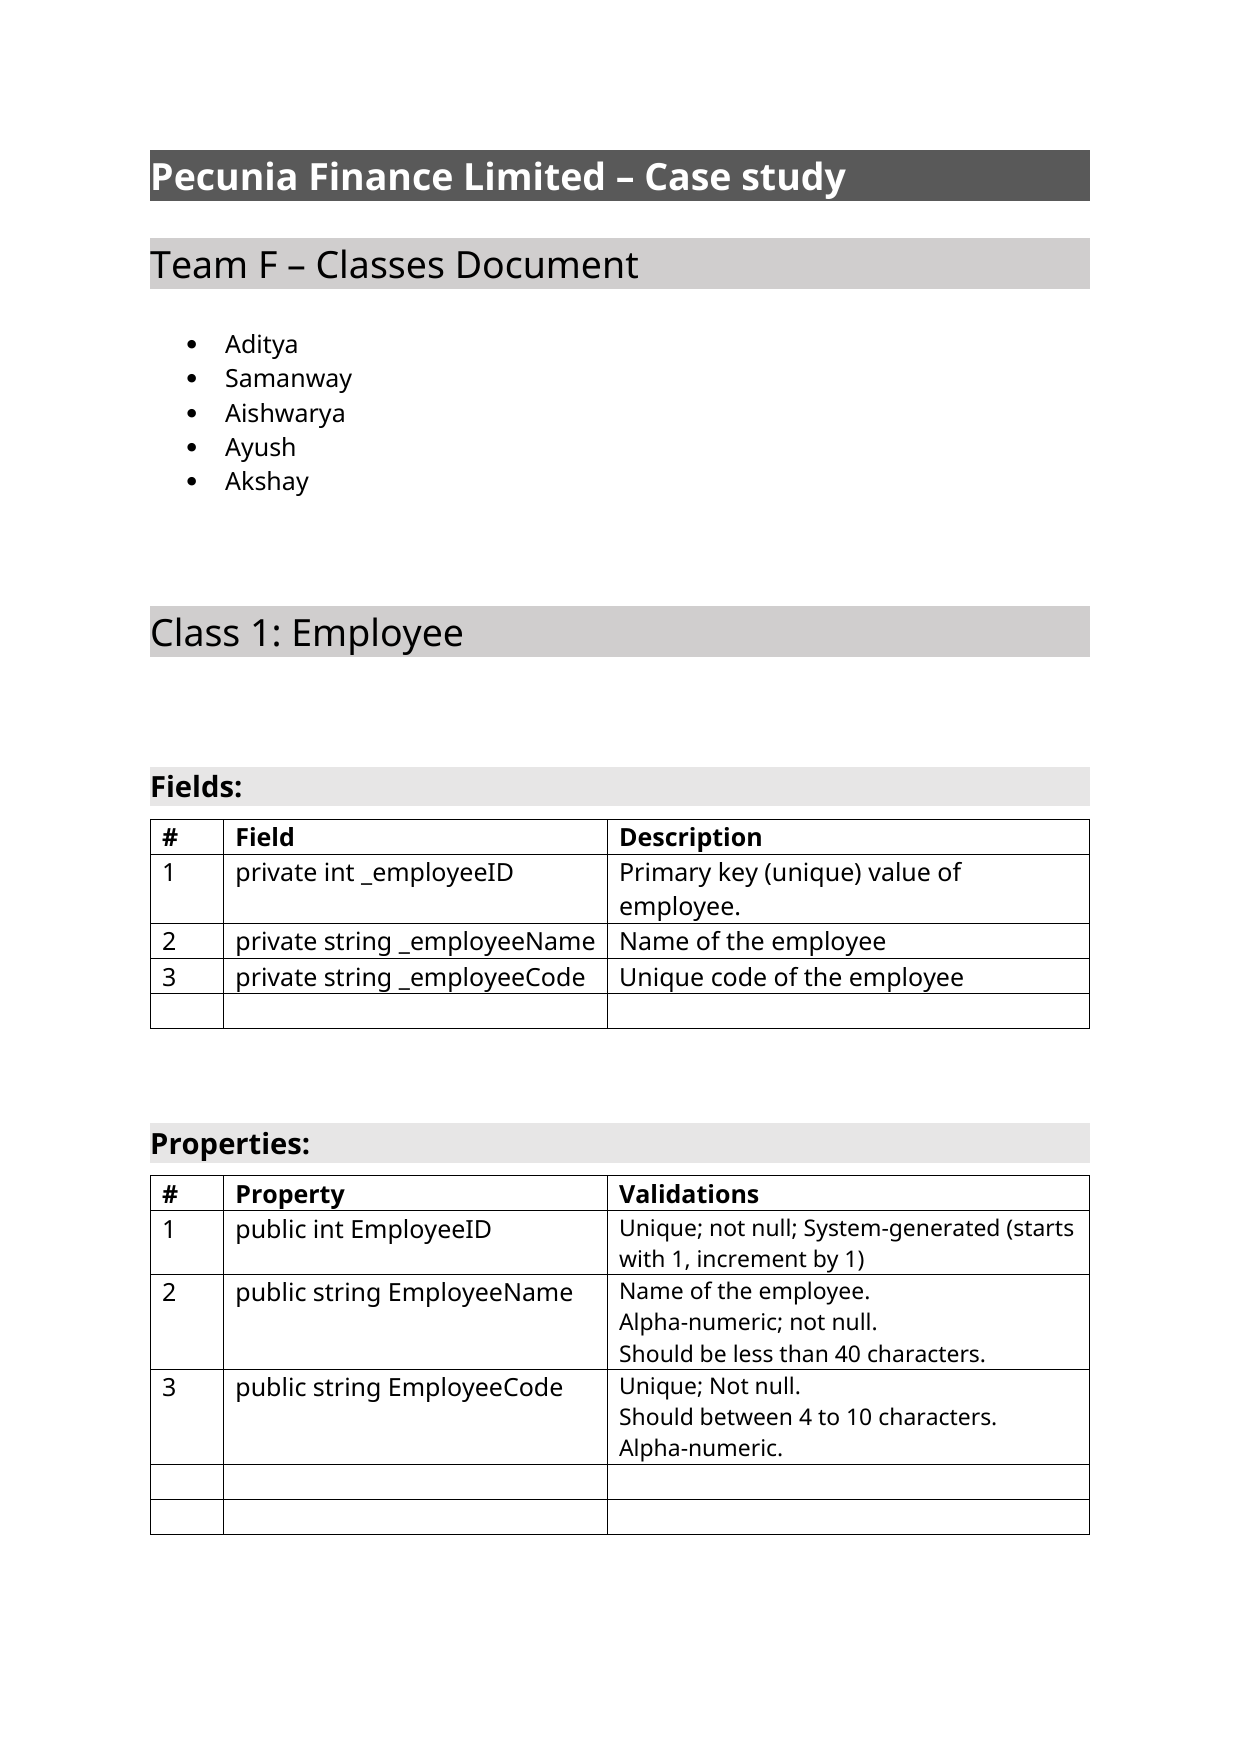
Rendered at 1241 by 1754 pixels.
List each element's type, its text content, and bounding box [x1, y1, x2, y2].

table_header # [151, 1176, 223, 1210]
table_cell Primary key (unique) value of employee. [608, 855, 1089, 923]
table_cell 2 [151, 1275, 223, 1369]
table_cell [608, 994, 1089, 1028]
table_cell public int EmployeeID [224, 1211, 607, 1274]
table_cell Unique code of the employee [608, 959, 1089, 993]
table_cell Unique; Not null. Should between 4 to 10 characters. Alpha-numeric. [608, 1370, 1089, 1463]
text Fields: [150, 767, 1090, 806]
table_cell public string EmployeeName [224, 1275, 607, 1369]
list Aditya [187, 327, 1090, 361]
table_header Property [224, 1176, 607, 1210]
table_cell [151, 994, 223, 1028]
list Samanway [187, 361, 1090, 395]
table_cell public string EmployeeCode [224, 1370, 607, 1463]
table_cell 3 [151, 1370, 223, 1463]
text Properties: [150, 1123, 1090, 1163]
table_cell 3 [151, 959, 223, 993]
table_cell 1 [151, 1211, 223, 1274]
list Ayush [187, 429, 1090, 463]
table_cell 1 [151, 855, 223, 923]
table_cell [151, 1465, 223, 1499]
table_cell Unique; not null; System-generated (starts with 1, increment by 1) [608, 1211, 1089, 1274]
table_cell [608, 1500, 1089, 1534]
table_cell private int _employeeID [224, 855, 607, 923]
text Team F – Classes Document [150, 238, 1090, 289]
table_cell [151, 1500, 223, 1534]
table_cell private string _employeeCode [224, 959, 607, 993]
table_cell Name of the employee. Alpha-numeric; not null. Should be less than 40 characters. [608, 1275, 1089, 1369]
table_cell [224, 1465, 607, 1499]
table_cell [224, 994, 607, 1028]
table_cell private string _employeeName [224, 924, 607, 958]
text Pecunia Finance Limited – Case study [150, 150, 1090, 201]
table_cell [608, 1465, 1089, 1499]
table_header Validations [608, 1176, 1089, 1210]
table_header Field [224, 820, 607, 854]
table_header # [151, 820, 223, 854]
list Akshay [187, 463, 1090, 497]
table_cell Name of the employee [608, 924, 1089, 958]
table_cell [224, 1500, 607, 1534]
list Aishwarya [187, 395, 1090, 429]
table_header Description [608, 820, 1089, 854]
table_cell 2 [151, 924, 223, 958]
text Class 1: Employee [150, 606, 1090, 657]
